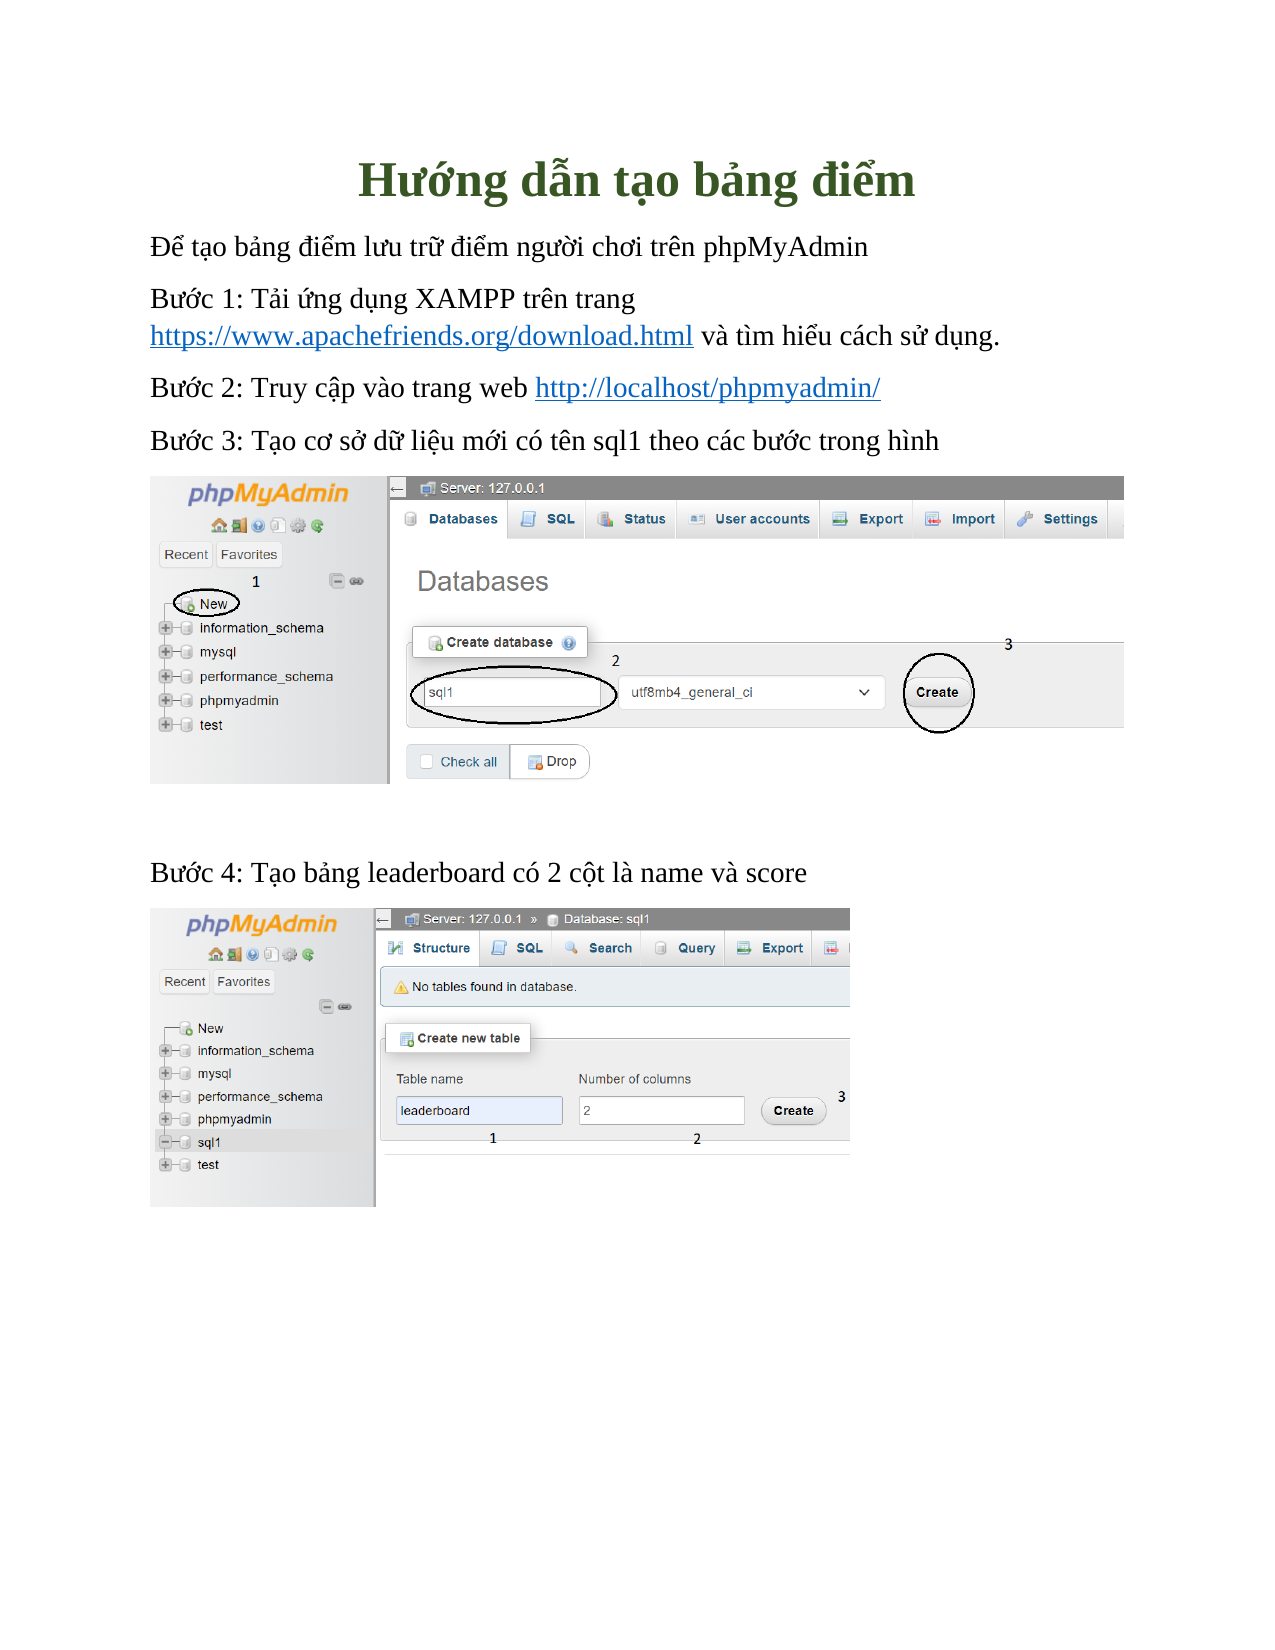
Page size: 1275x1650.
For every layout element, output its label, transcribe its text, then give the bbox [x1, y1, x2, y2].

text Bước 2: Truy cập vào trang web http://localhost/phpmyadmin/ [150, 371, 1125, 404]
text Hướng dẫn tạo bảng điểm [150, 150, 1125, 207]
picture [150, 908, 850, 1207]
picture [150, 476, 1124, 784]
text Để tạo bảng điểm lưu trữ điểm người chơi trên phpMyAdmin [150, 229, 1125, 262]
text Bước 1: Tải ứng dụng XAMPP trên trang https://www.apachefriends.org/download.html và tìm hiểu cách sử dụng. [150, 282, 1125, 351]
text Bước 4: Tạo bảng leaderboard có 2 cột là name và score [150, 855, 1125, 889]
text Bước 3: Tạo cơ sở dữ liệu mới có tên sql1 theo các bước trong hình [150, 423, 1125, 457]
